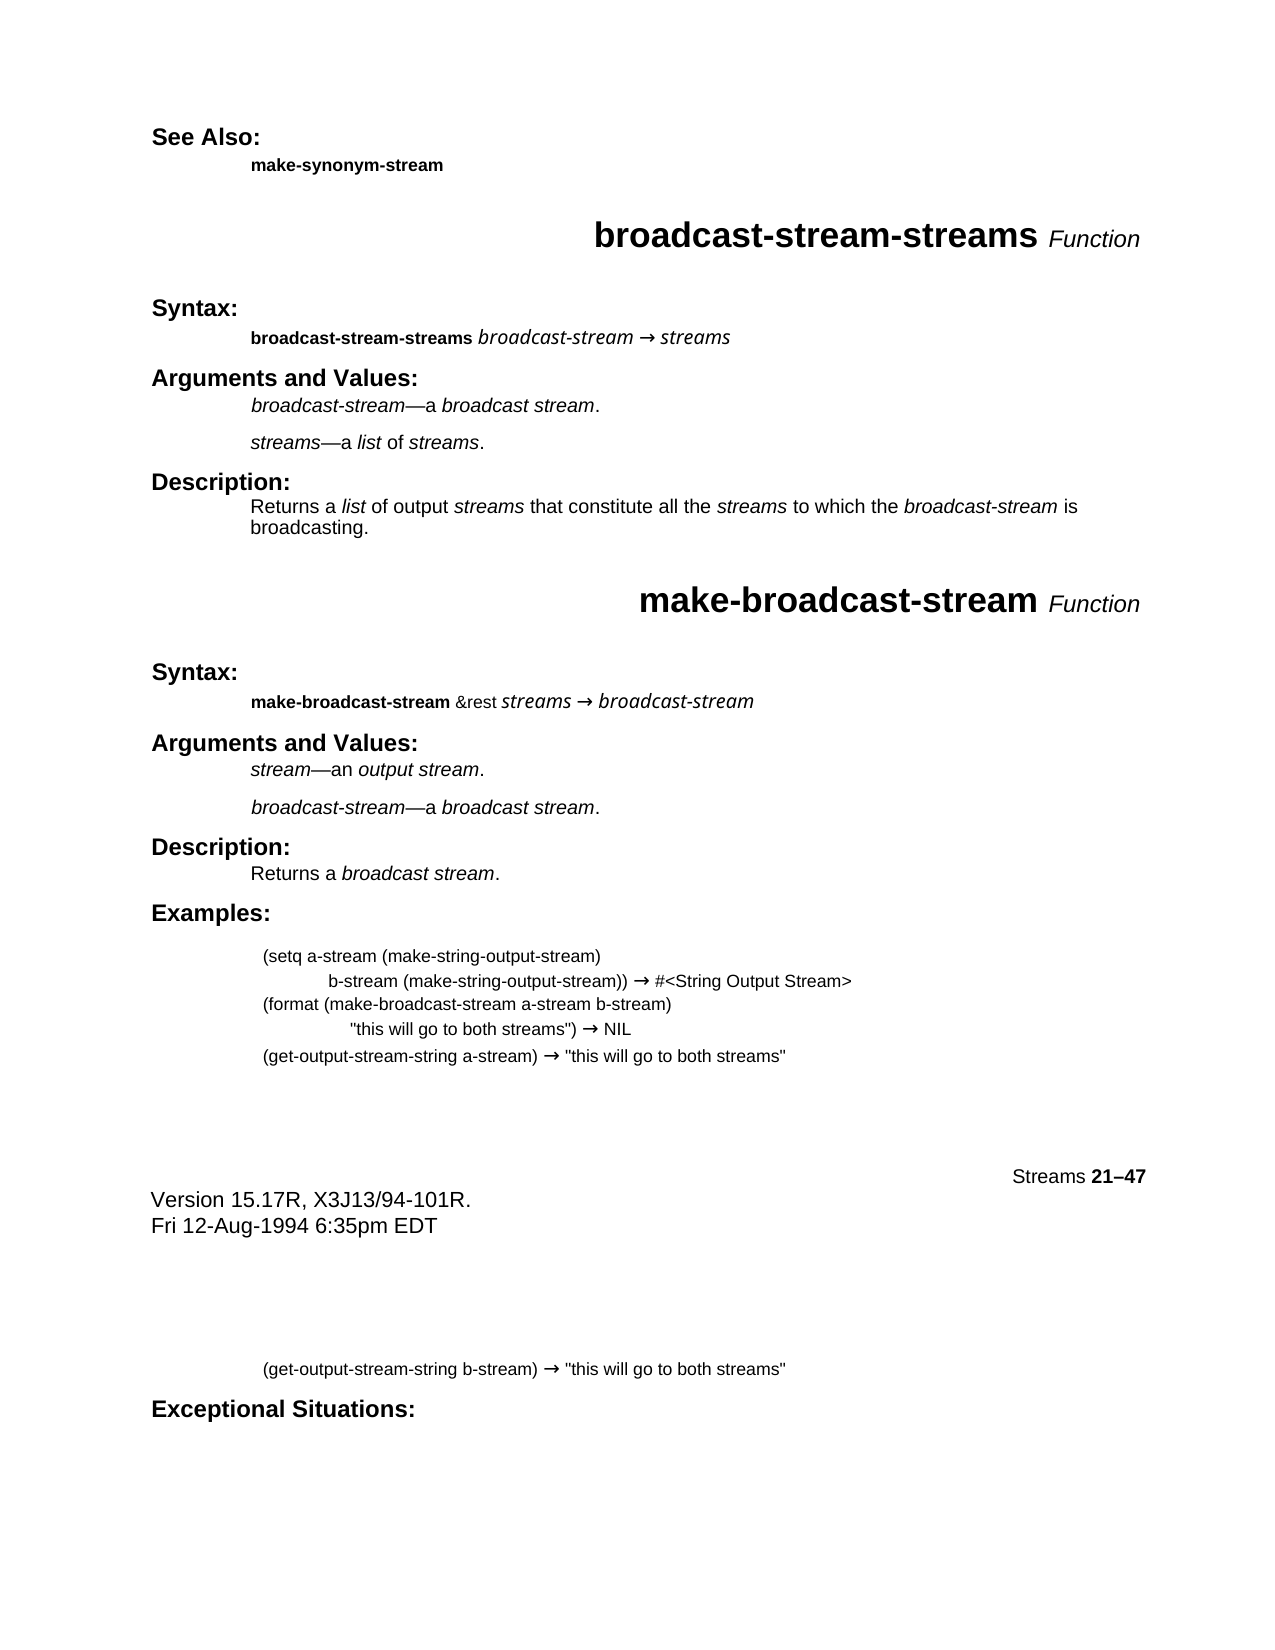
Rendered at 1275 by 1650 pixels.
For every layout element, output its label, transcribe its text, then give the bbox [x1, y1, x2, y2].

text Examples: [151, 899, 1149, 926]
text broadcast-stream-streams Function [150, 214, 1140, 255]
text make-synonym-stream [251, 155, 1149, 175]
text Returns a broadcast stream. [250, 862, 1149, 885]
text (format (make-broadcast-stream a-stream b-stream) [263, 993, 1149, 1014]
text Streams 21–47 [150, 1165, 1146, 1187]
text Syntax: [152, 293, 1149, 321]
text Arguments and Values: [151, 364, 1149, 391]
text broadcast-stream-streams broadcast-stream → streams [250, 323, 1149, 350]
text broadcast-stream—a broadcast stream. [251, 796, 1149, 819]
text streams—a list of streams. [250, 431, 1149, 454]
text (setq a-stream (make-string-output-stream) [263, 945, 1149, 966]
text (get-output-stream-string b-stream) → "this will go to both streams" [263, 1354, 1149, 1382]
text broadcast-stream—a broadcast stream. [251, 393, 1149, 416]
text (get-output-stream-string a-stream) → "this will go to both streams" [263, 1041, 1149, 1068]
text Description: [151, 468, 1149, 495]
text Description: [151, 832, 1149, 860]
text "this will go to both streams") → NIL [350, 1014, 1149, 1041]
text Arguments and Values: [151, 729, 1149, 756]
text stream—an output stream. [250, 758, 1149, 781]
text Version 15.17R, X3J13/94-101R. [150, 1187, 1149, 1213]
text b-stream (make-string-output-stream)) → #<String Output Stream> [328, 966, 1149, 993]
text make-broadcast-stream Function [150, 579, 1140, 620]
text Returns a list of output streams that constitute all the streams to which the broadcast-stream is broadcasting. [250, 497, 1132, 539]
text Syntax: [152, 658, 1149, 686]
text See Also: [152, 123, 1149, 151]
text Fri 12-Aug-1994 6:35pm EDT [151, 1213, 1149, 1238]
text make-broadcast-stream &rest streams → broadcast-stream [251, 688, 1149, 715]
text Exceptional Situations: [151, 1395, 1149, 1423]
